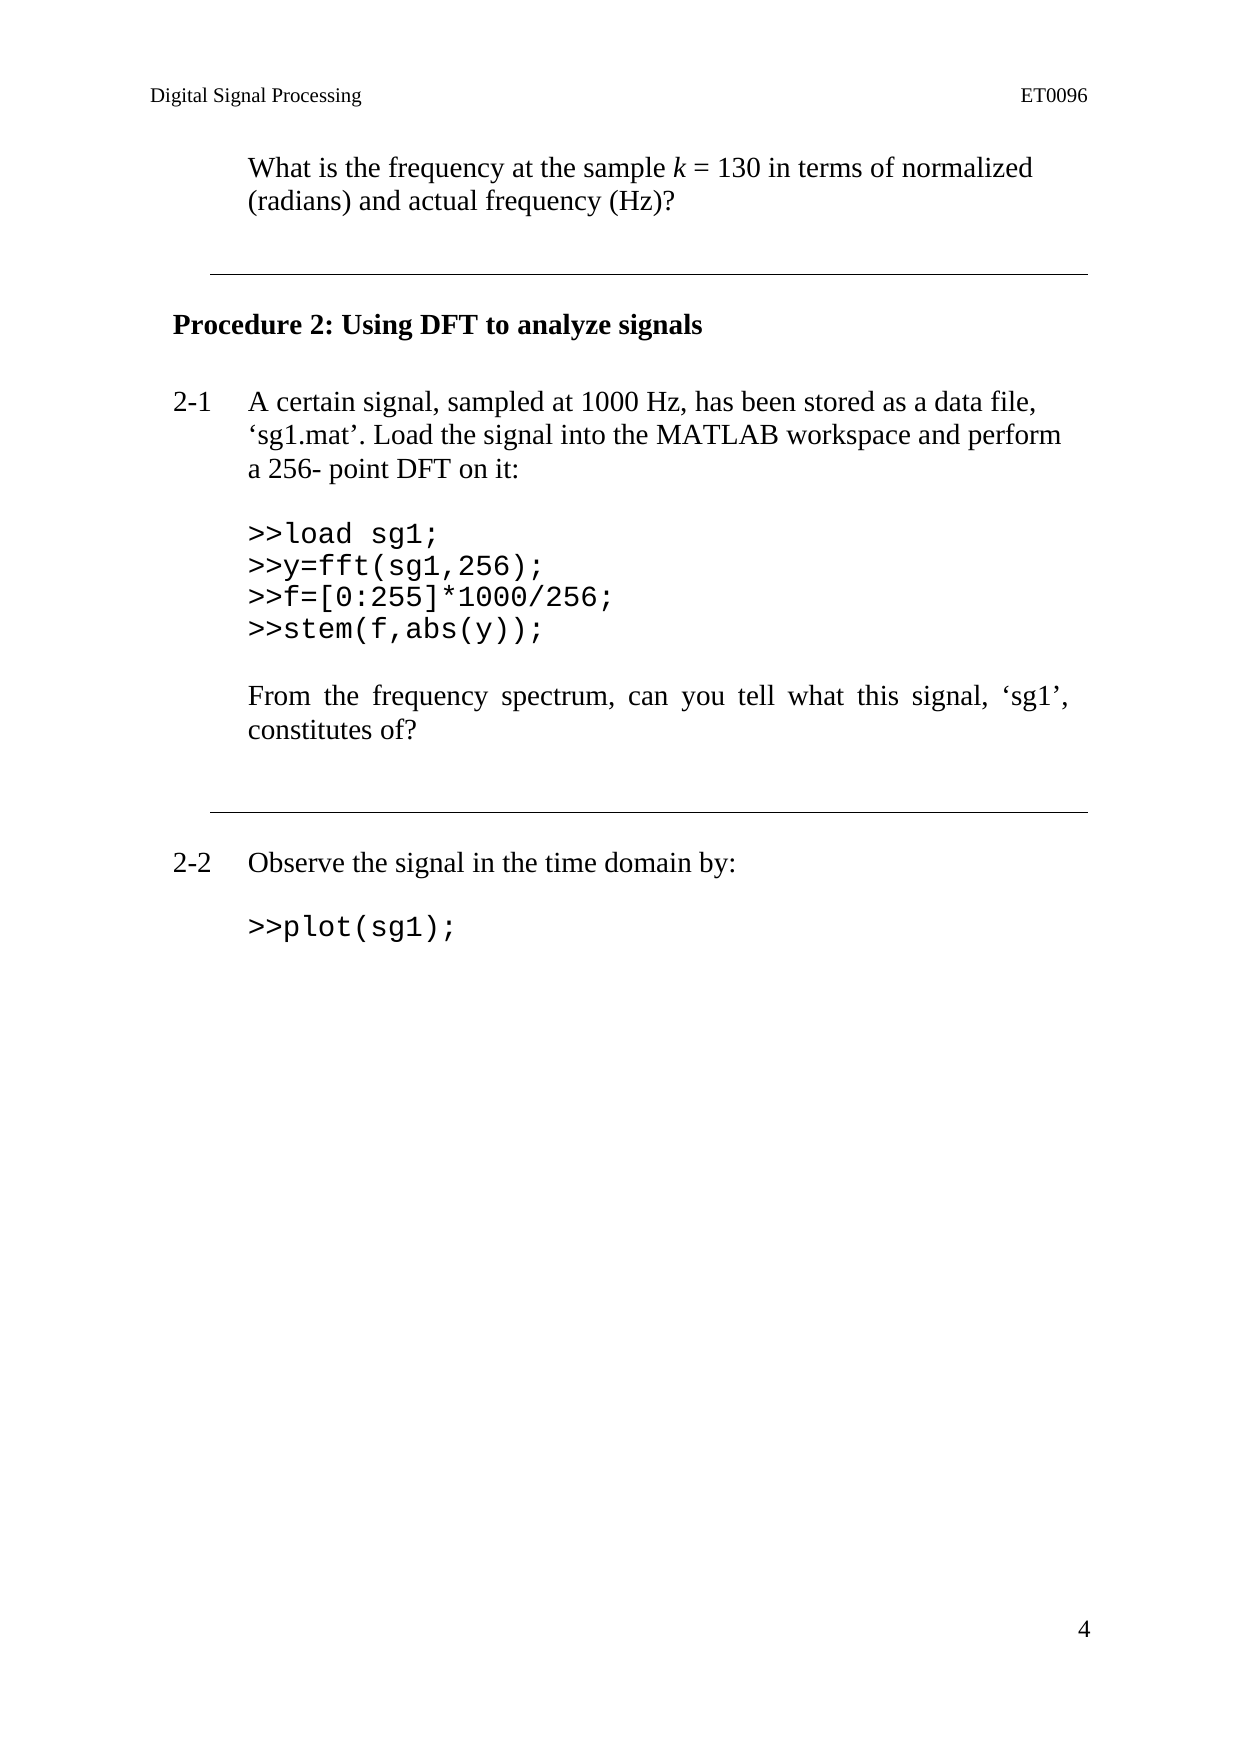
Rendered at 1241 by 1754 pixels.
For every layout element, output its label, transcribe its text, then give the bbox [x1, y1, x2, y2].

text From the frequency spectrum, can you tell what this signal, ‘sg1’, constitutes of? [248, 678, 1090, 745]
text >>load sg1; [248, 518, 1090, 550]
list A certain signal, sampled at 1000 Hz, has been stored as a data file, ‘sg1.mat’. Load the signal into the MATLAB workspace and perform a 256- point DFT on it: [173, 384, 1068, 484]
text >>y=fft(sg1,256); [248, 550, 1090, 581]
text >>stem(f,abs(y)); [248, 613, 1090, 645]
text Procedure 2: Using DFT to analyze signals [173, 307, 1090, 341]
text >>plot(sg1); [248, 912, 1090, 945]
text >>f=[0:255]*1000/256; [248, 581, 1090, 613]
text What is the frequency at the sample k = 130 in terms of normalized (radians) and actual frequency (Hz)? [248, 150, 1090, 217]
list Observe the signal in the time domain by: [173, 845, 1090, 878]
